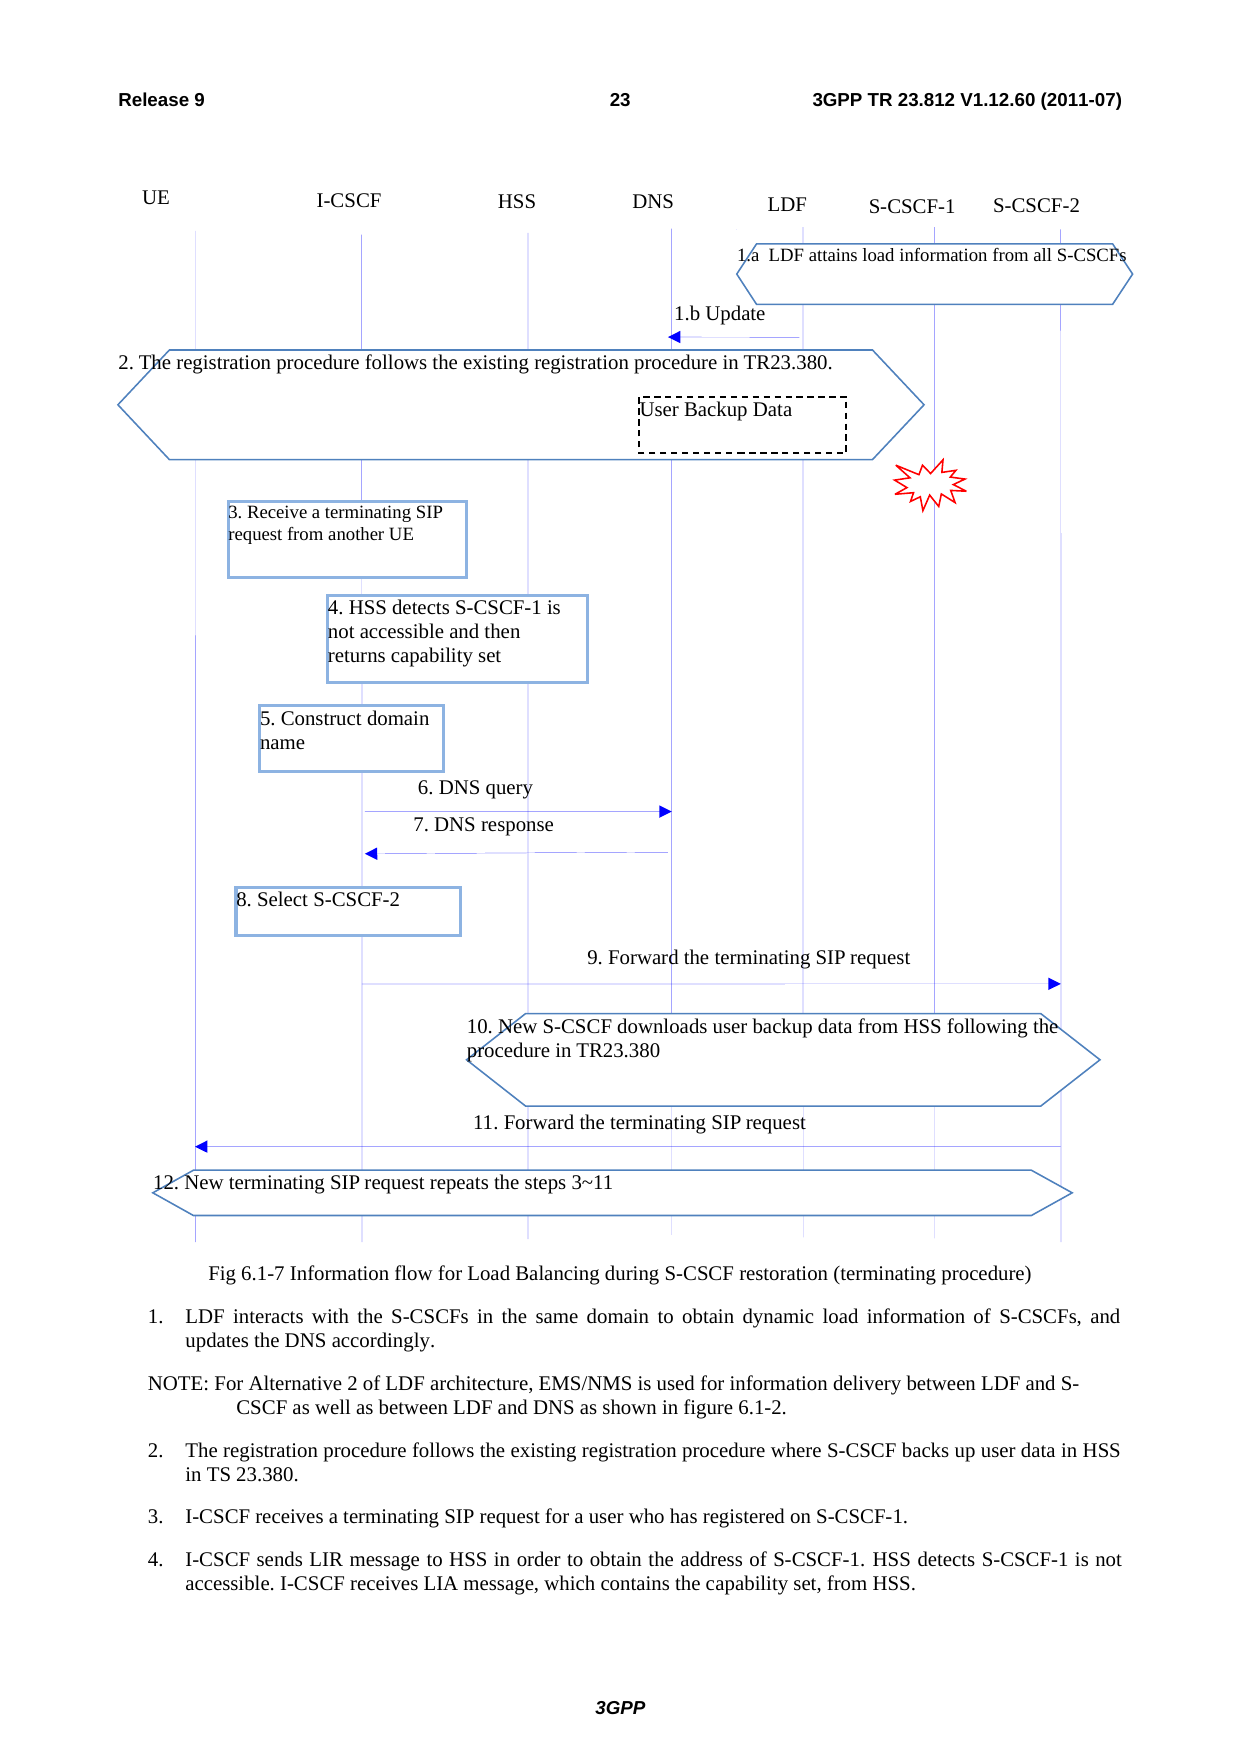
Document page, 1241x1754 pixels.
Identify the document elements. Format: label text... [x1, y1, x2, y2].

list I-CSCF sends LIR message to HSS in order to obtain the address of S-CSCF-1. HSS detects S-CSCF-1 is not accessible. I-CSCF receives LIA message, which contains the capability set, from HSS. [148, 1547, 1122, 1595]
text NOTE: For Alternative 2 of LDF architecture, EMS/NMS is used for information delivery between LDF and S-CSCF as well as between LDF and DNS as shown in figure 6.1-2. [148, 1371, 1122, 1419]
list The registration procedure follows the existing registration procedure where S-CSCF backs up user data in HSS in TS 23.380. [148, 1438, 1122, 1486]
list LDF interacts with the S-CSCFs in the same domain to obtain dynamic load information of S-CSCFs, and updates the DNS accordingly. [148, 1304, 1122, 1352]
text Fig 6.1-7 Information flow for Load Balancing during S-CSCF restoration (terminating procedure) [118, 1261, 1122, 1285]
list I-CSCF receives a terminating SIP request for a user who has registered on S-CSCF-1. [148, 1504, 1122, 1528]
